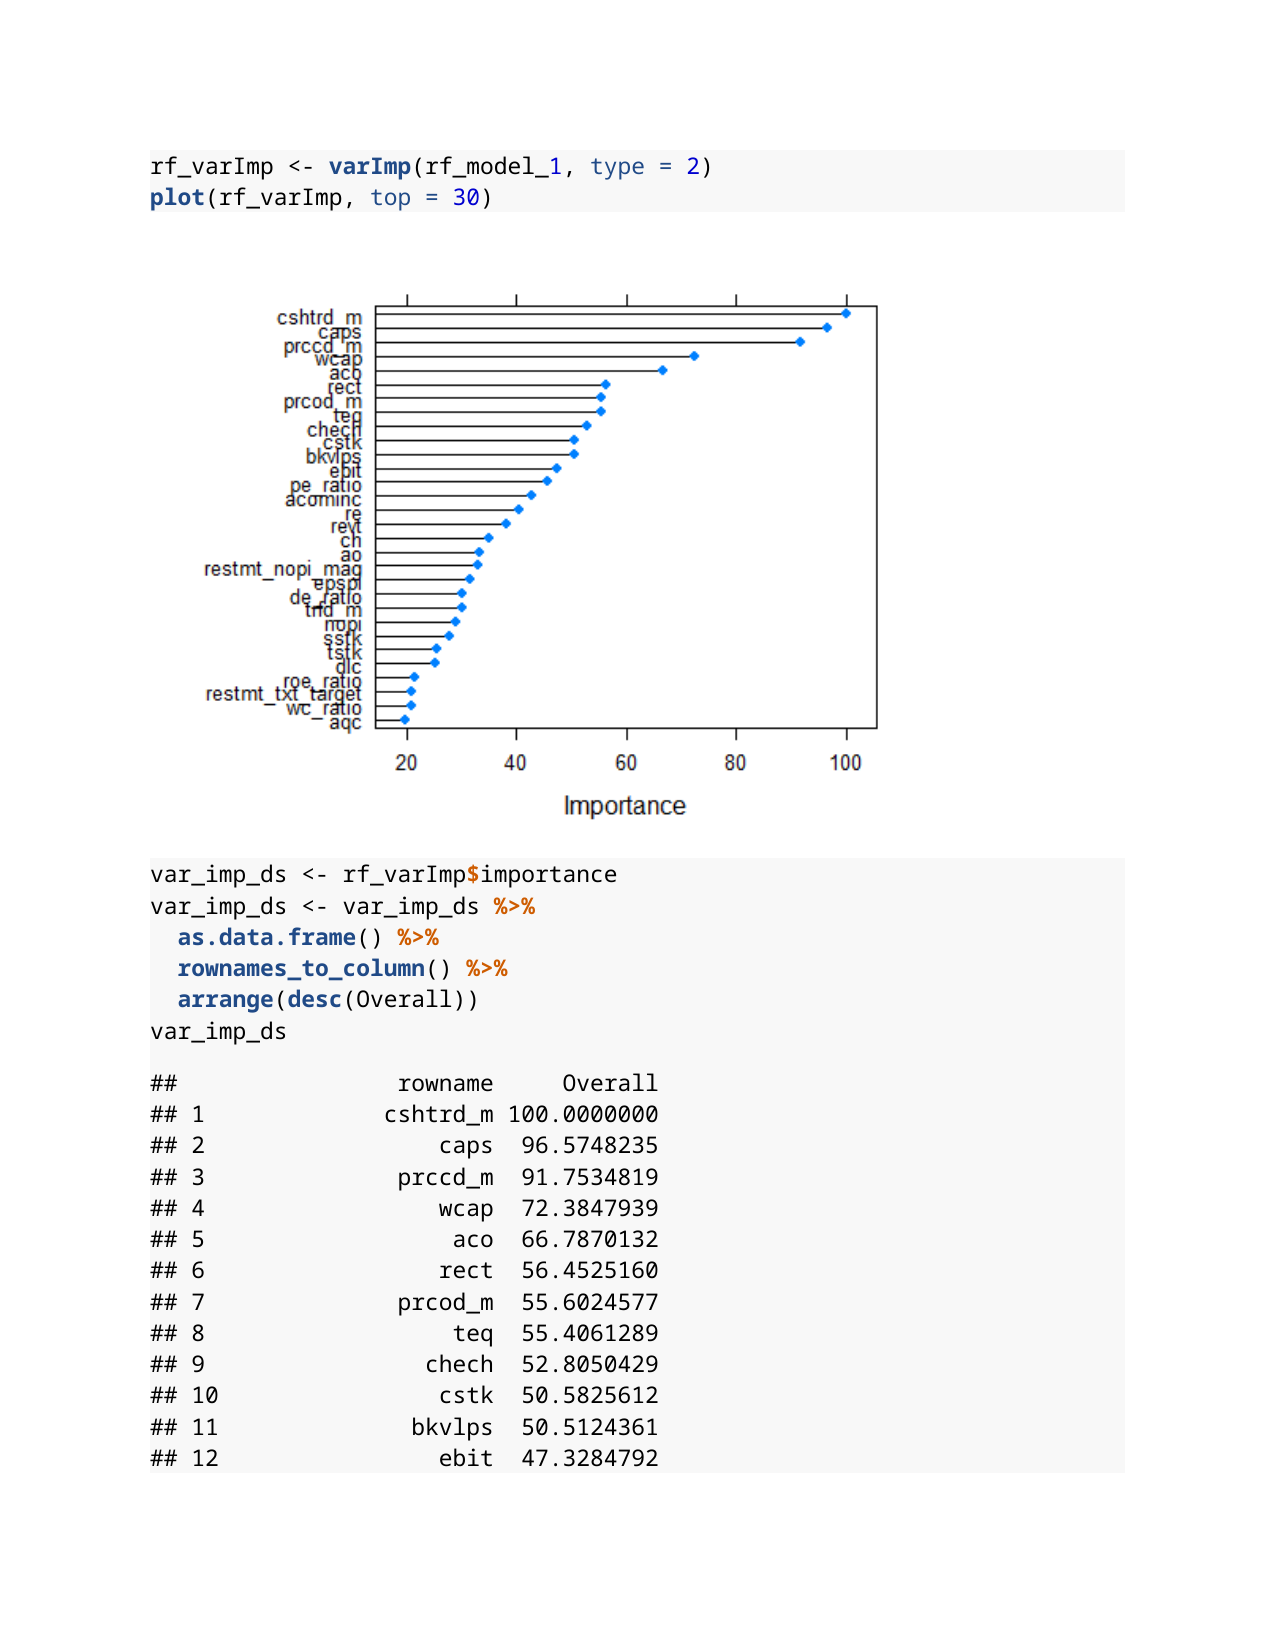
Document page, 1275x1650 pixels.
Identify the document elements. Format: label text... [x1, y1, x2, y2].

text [150, 1067, 1125, 1473]
picture [168, 233, 927, 840]
text rf_varImp <- varImp(rf_model_1, type = 2) plot(rf_varImp, top = 30) [494, 150, 1125, 212]
text var_imp_ds <- rf_varImp$importance var_imp_ds <- var_imp_ds %>% as.data.frame() %>% rownames_to_column() %>% arrange(desc(Overall)) var_imp_ds [150, 858, 1125, 1046]
